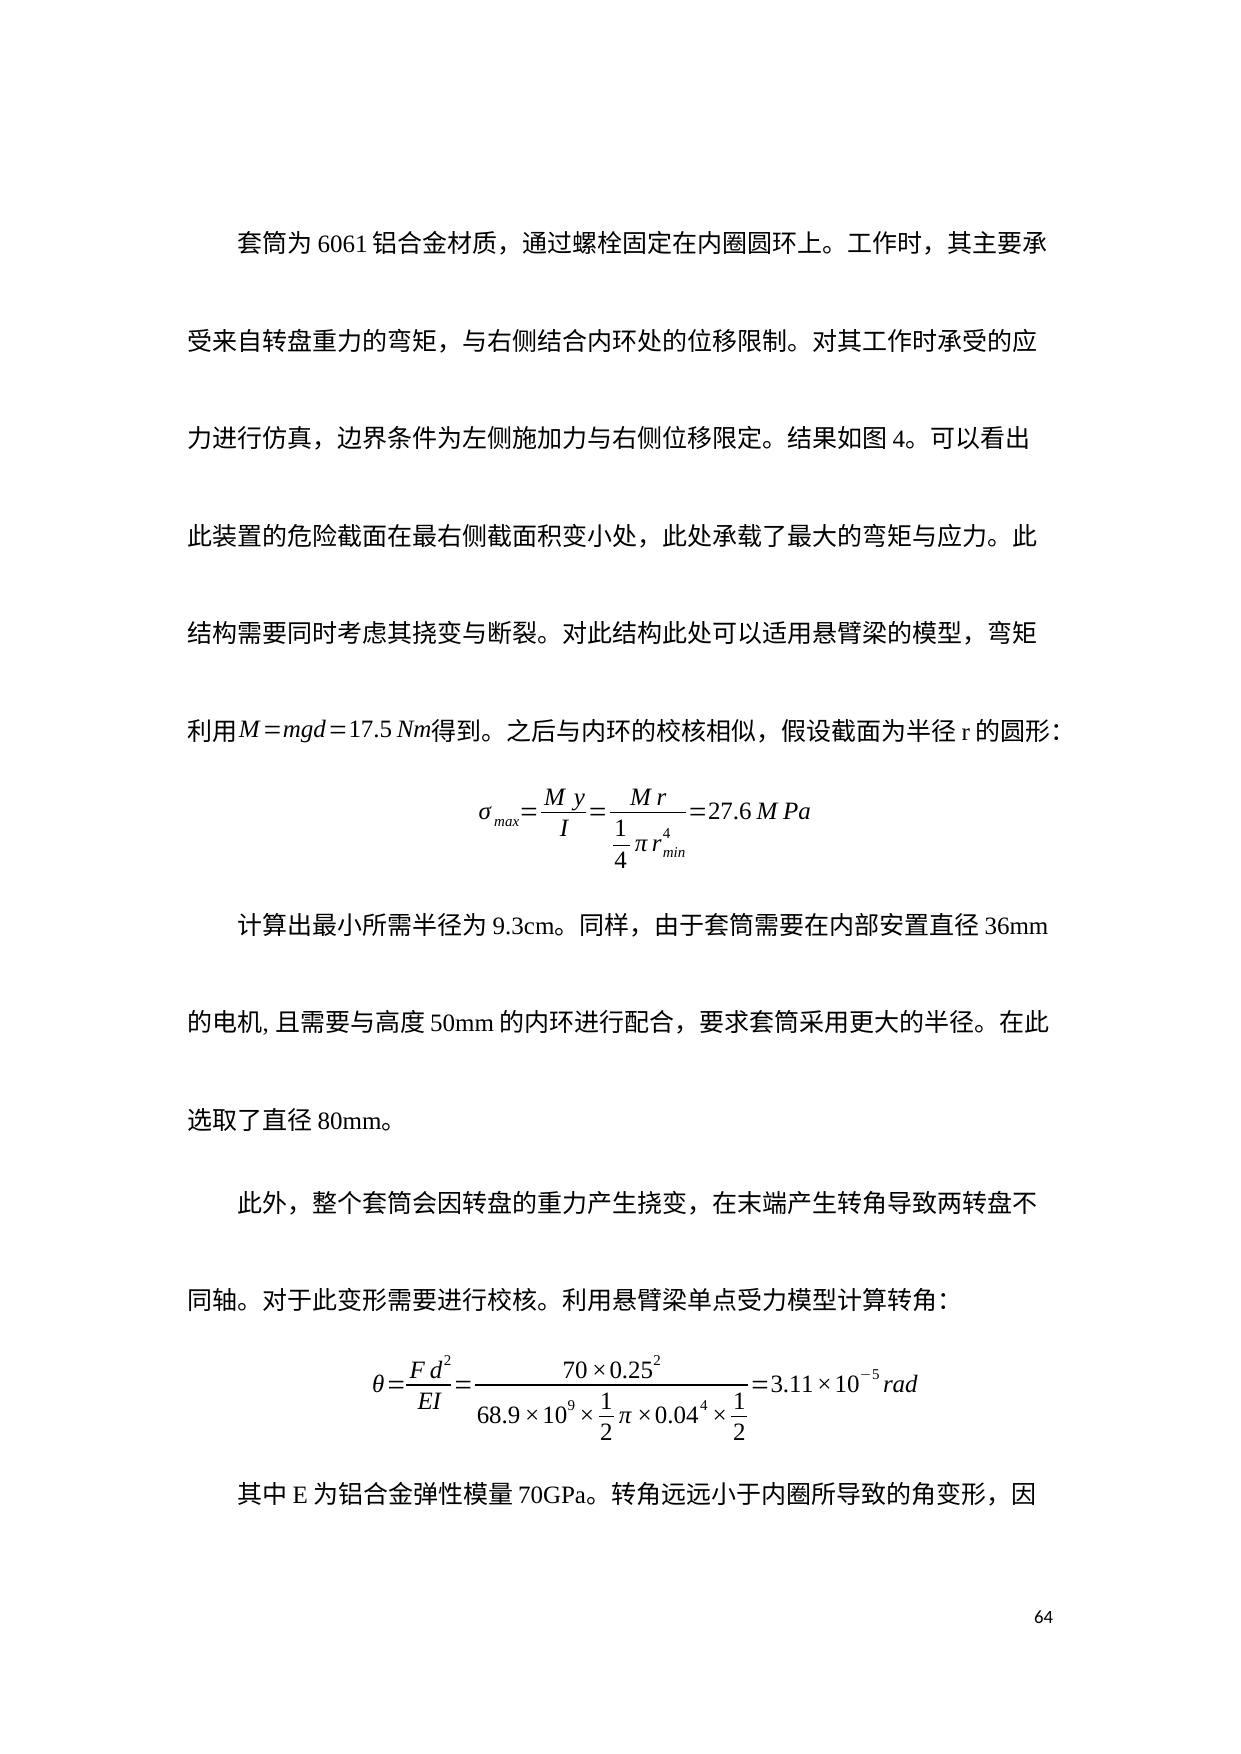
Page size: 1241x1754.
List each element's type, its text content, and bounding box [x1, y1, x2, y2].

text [187, 1460, 1053, 1525]
text 此外，整个套筒会因转盘的重力产生挠变，在末端产生转角导致两转盘不同轴。对于此变形需要进行校核。利用悬臂梁单点受力模型计算转角： [187, 1169, 1053, 1331]
text 计算出最小所需半径为9.3cm。同样，由于套筒需要在内部安置直径36mm的电机, 且需要与高度50mm的内环进行配合，要求套筒采用更大的半径。在此选取了直径80mm。 [187, 891, 1053, 1151]
text 套筒为6061铝合金材质，通过螺栓固定在内圈圆环上。工作时，其主要承受来自转盘重力的弯矩，与右侧结合内环处的位移限制。对其工作时承受的应力进行仿真，边界条件为左侧施加力与右侧位移限定。结果如图4。可以看出此装置的危险截面在最右侧截面积变小处，此处承载了最大的弯矩与应力。此结构需要同时考虑其挠变与断裂。对此结构此处可以适用悬臂梁的模型，弯矩利用得到。之后与内环的校核相似，假设截面为半径r的圆形： [187, 209, 1053, 762]
